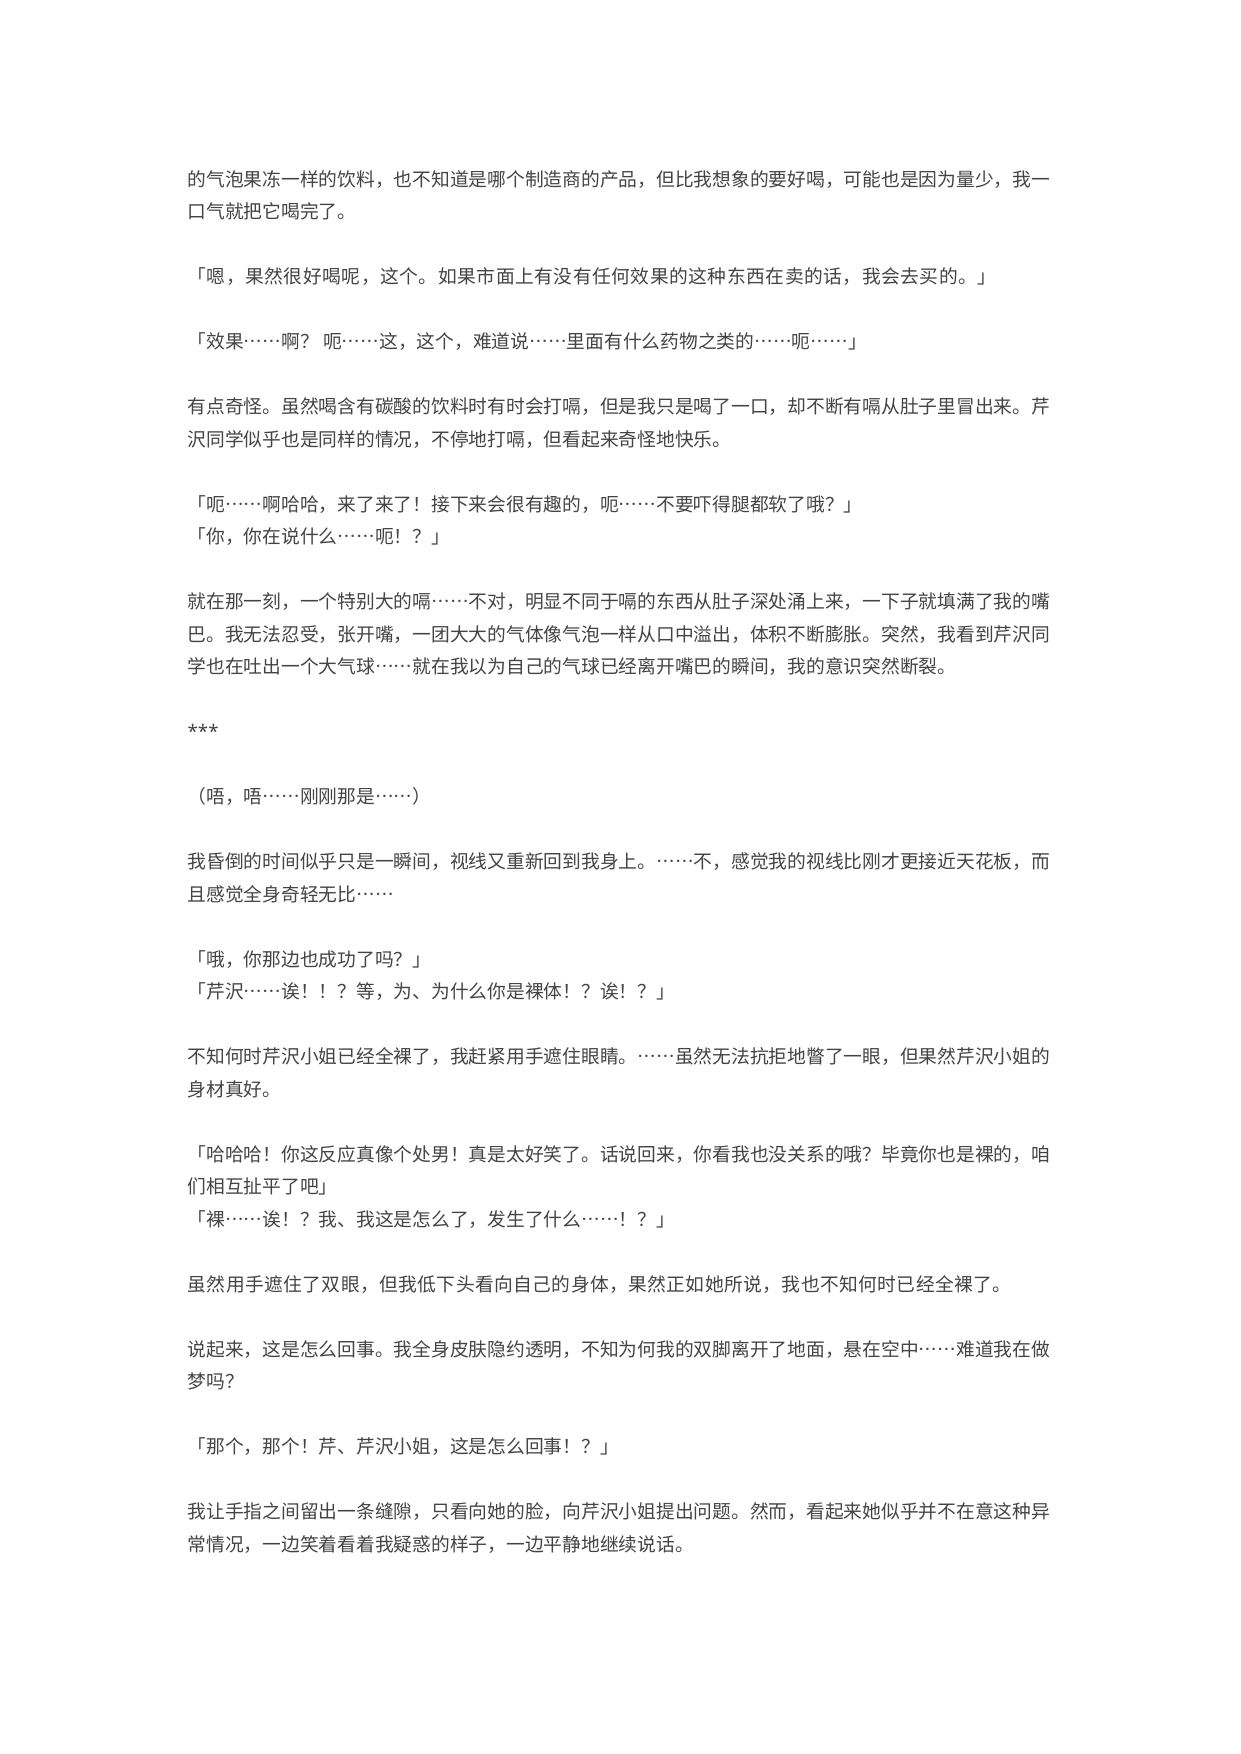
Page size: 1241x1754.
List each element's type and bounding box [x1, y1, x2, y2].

text [187, 162, 1053, 1559]
